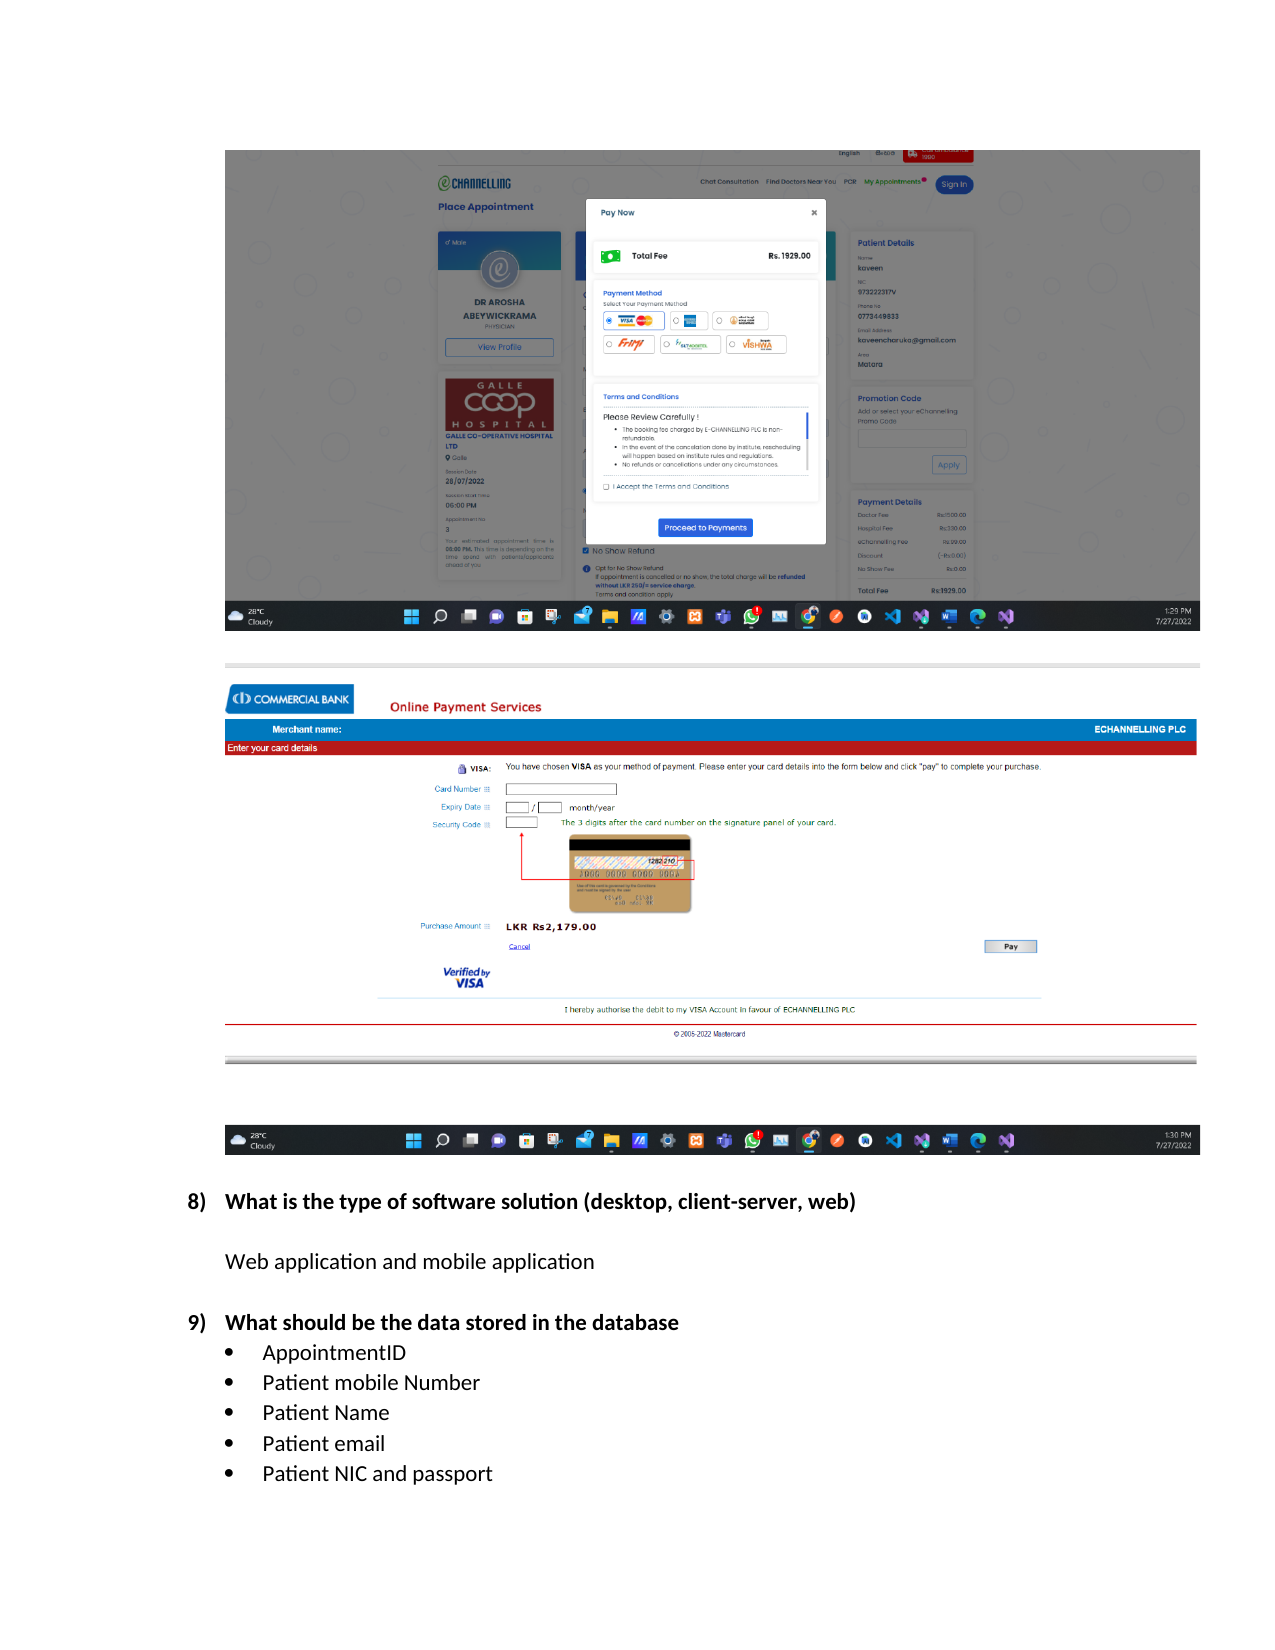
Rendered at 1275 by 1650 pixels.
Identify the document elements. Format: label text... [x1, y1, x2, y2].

list AppointmentID [225, 1338, 1125, 1366]
list Patient email [225, 1429, 1125, 1457]
picture [225, 663, 1200, 1155]
list Web application and mobile application [225, 1247, 1125, 1275]
list What should be the data stored in the database [187, 1308, 1125, 1336]
picture [225, 150, 1200, 631]
list What is the type of software solution (desktop, client-server, web) [187, 1187, 1125, 1215]
list Patient Name [225, 1398, 1125, 1426]
list Patient NIC and passport [225, 1459, 1125, 1487]
list Patient mobile Number [225, 1368, 1125, 1396]
